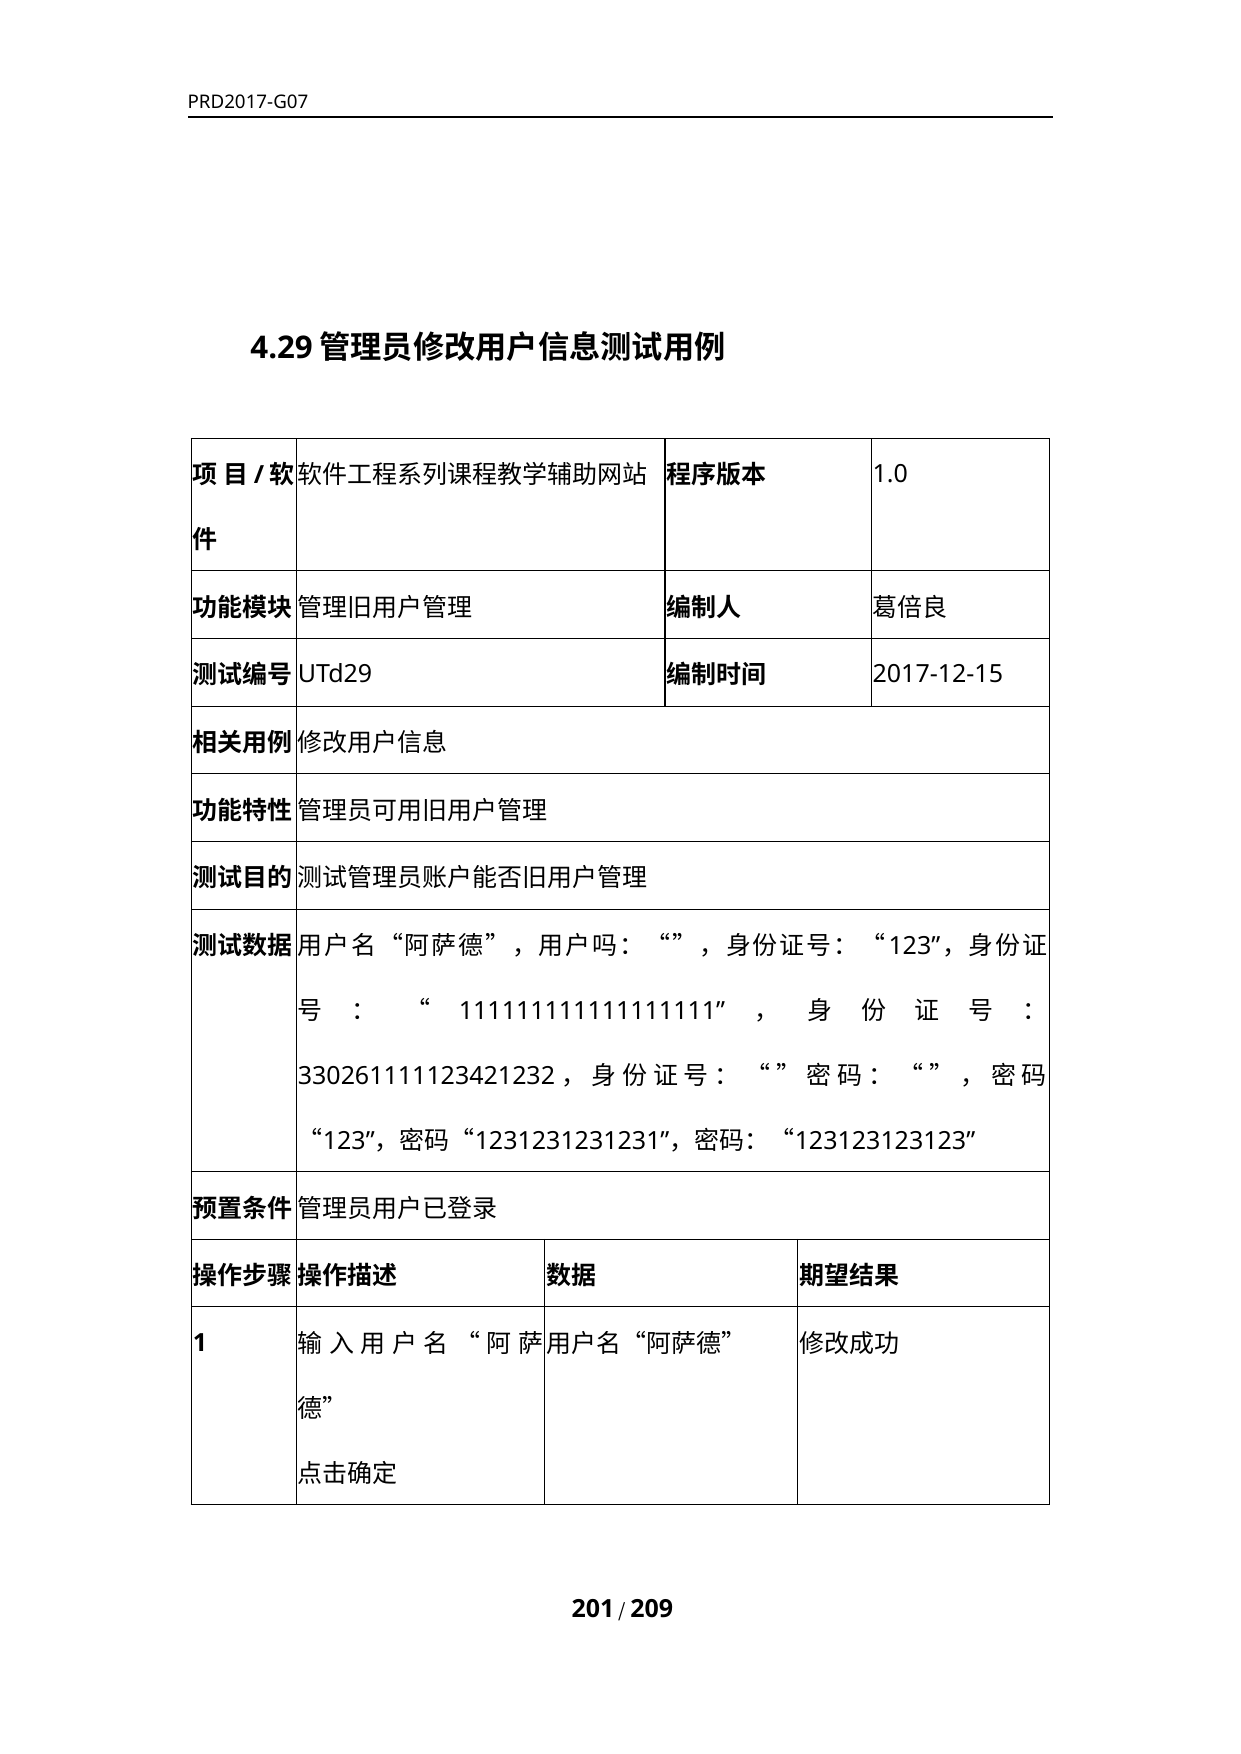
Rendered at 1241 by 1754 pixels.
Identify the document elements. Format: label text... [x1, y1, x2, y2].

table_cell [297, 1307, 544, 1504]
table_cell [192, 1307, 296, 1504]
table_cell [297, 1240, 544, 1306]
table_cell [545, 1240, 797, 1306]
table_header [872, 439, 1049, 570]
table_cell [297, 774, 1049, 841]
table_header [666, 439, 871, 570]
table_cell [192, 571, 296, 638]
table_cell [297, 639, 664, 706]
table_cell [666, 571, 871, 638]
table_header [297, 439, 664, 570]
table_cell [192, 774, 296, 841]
subtitle 4.29管理员修改用户信息测试用例 [187, 313, 1053, 378]
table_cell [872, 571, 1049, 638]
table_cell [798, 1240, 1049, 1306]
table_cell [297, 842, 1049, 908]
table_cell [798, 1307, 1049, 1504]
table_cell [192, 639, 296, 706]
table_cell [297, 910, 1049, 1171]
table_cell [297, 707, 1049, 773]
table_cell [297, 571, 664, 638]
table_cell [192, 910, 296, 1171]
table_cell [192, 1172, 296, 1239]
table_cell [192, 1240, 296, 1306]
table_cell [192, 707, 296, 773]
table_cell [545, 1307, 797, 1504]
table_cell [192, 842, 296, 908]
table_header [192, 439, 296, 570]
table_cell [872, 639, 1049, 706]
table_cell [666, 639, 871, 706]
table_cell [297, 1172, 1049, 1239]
